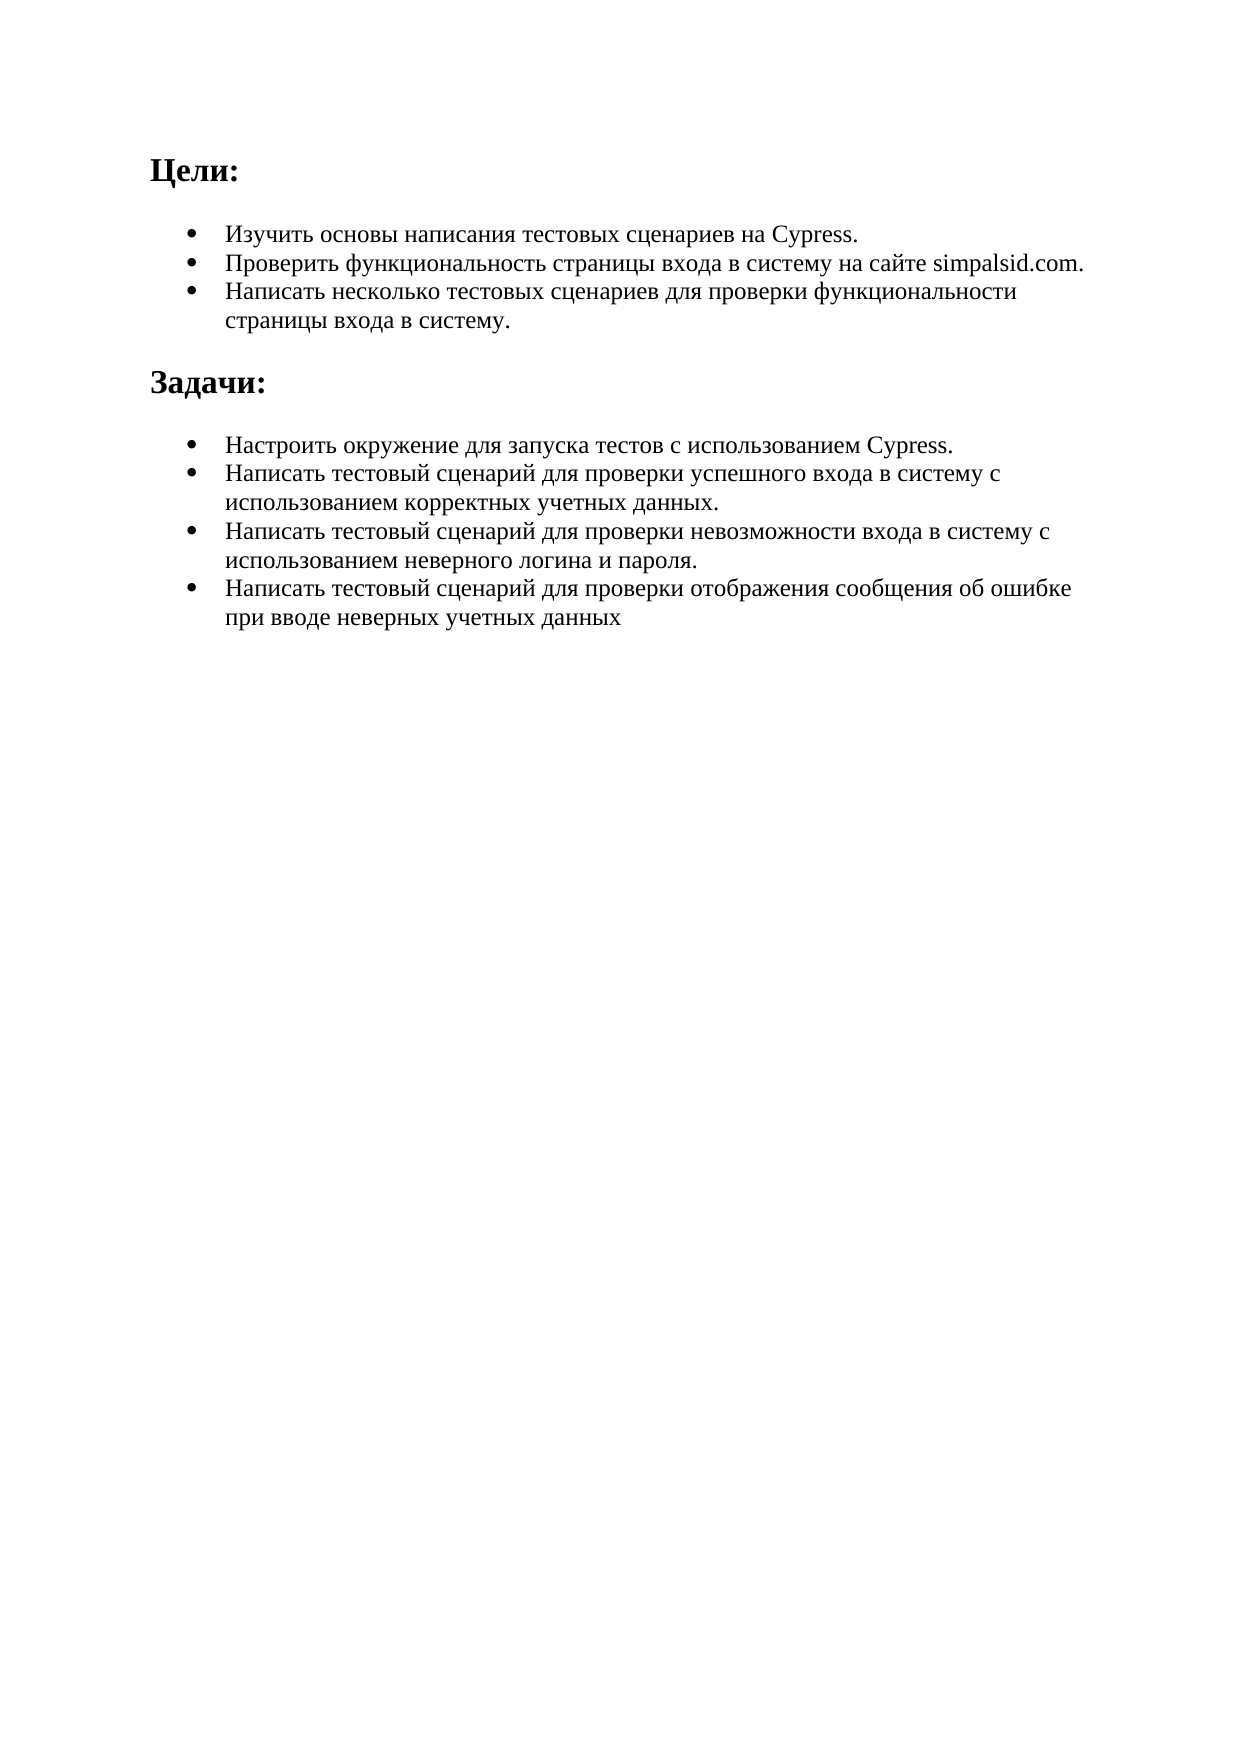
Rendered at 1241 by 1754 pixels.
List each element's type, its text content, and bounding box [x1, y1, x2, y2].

list Настроить окружение для запуска тестов с использованием Cypress. [187, 430, 1090, 458]
text Цели: [150, 150, 1090, 188]
list Написать тестовый сценарий для проверки успешного входа в систему с использованием корректных учетных данных. [187, 458, 1090, 516]
text Задачи: [150, 363, 1090, 401]
list Изучить основы написания тестовых сценариев на Cypress. [187, 219, 1090, 248]
list Проверить функциональность страницы входа в систему на сайте simpalsid.com. [187, 248, 1090, 276]
list Написать тестовый сценарий для проверки отображения сообщения об ошибке при вводе неверных учетных данных [187, 573, 1090, 631]
list Написать несколько тестовых сценариев для проверки функциональности страницы входа в систему. [187, 276, 1090, 334]
list Написать тестовый сценарий для проверки невозможности входа в систему с использованием неверного логина и пароля. [187, 516, 1090, 573]
